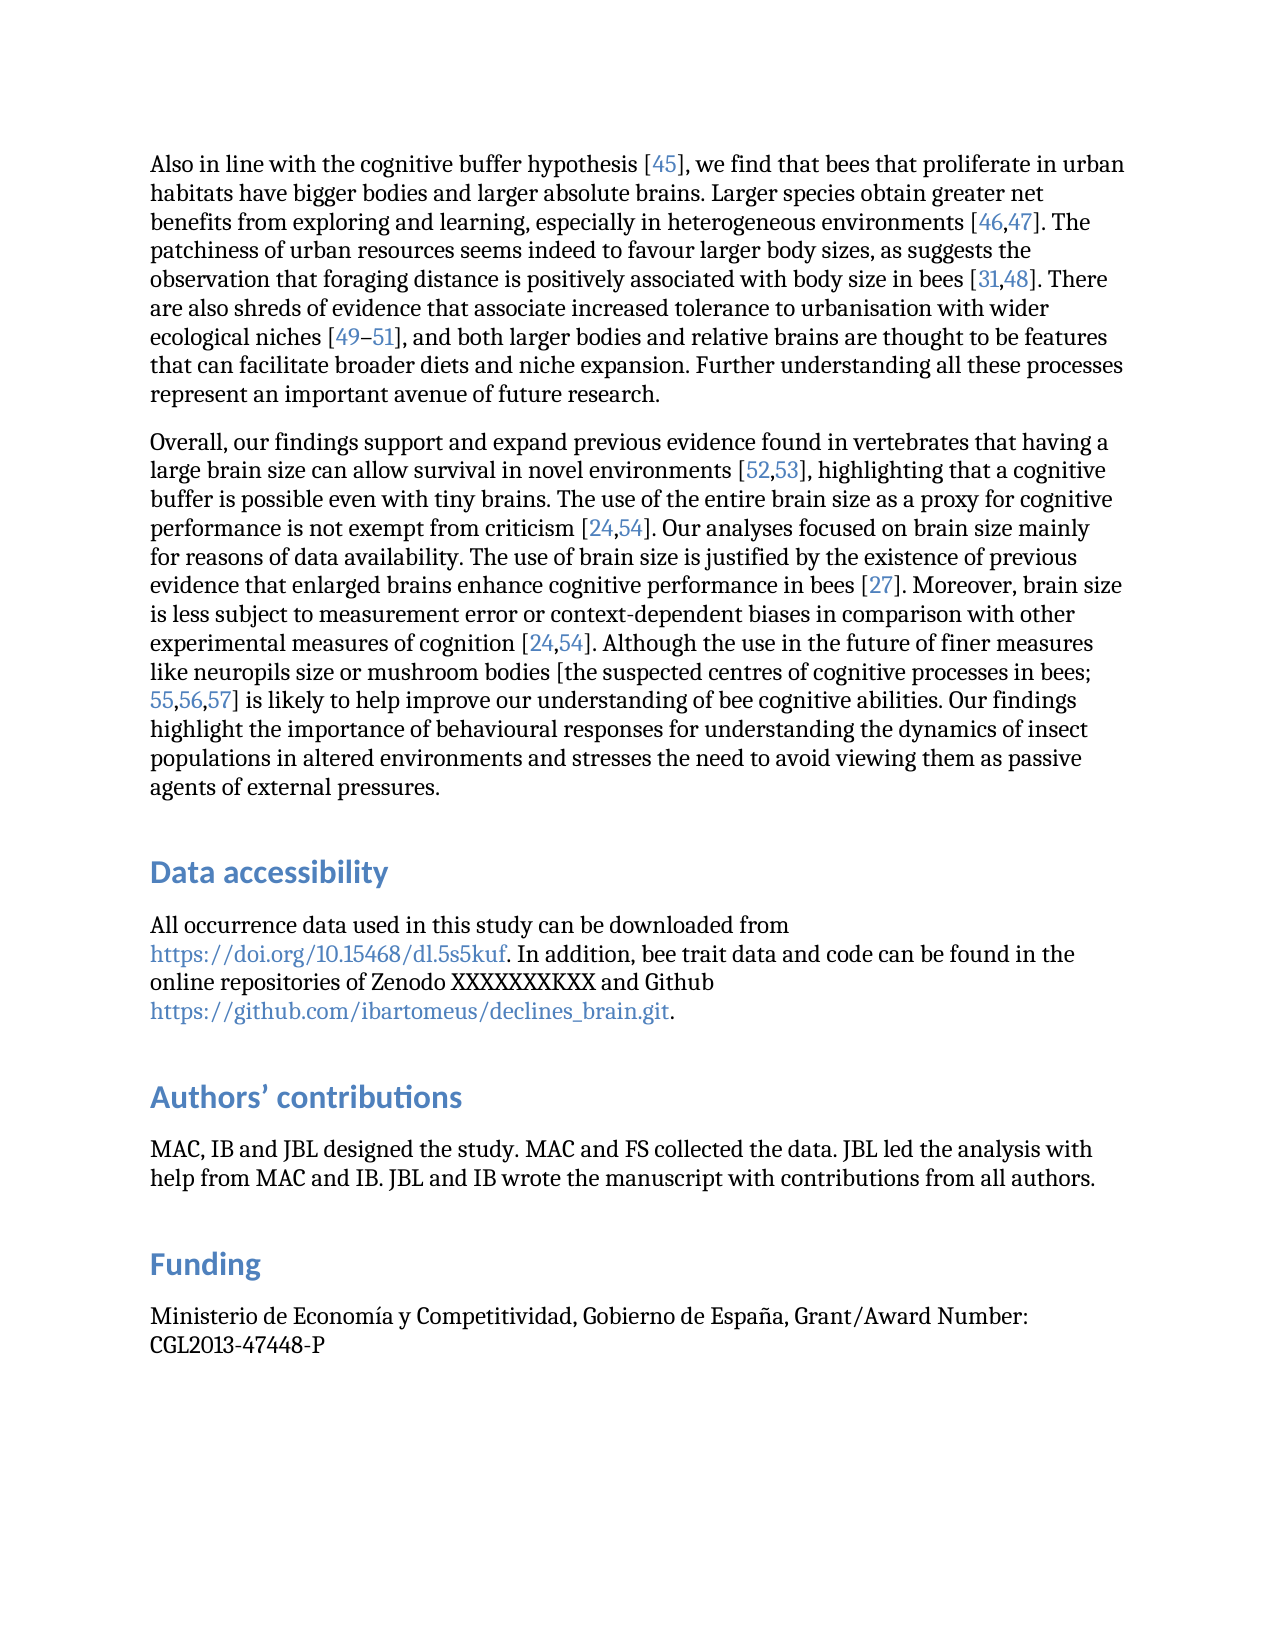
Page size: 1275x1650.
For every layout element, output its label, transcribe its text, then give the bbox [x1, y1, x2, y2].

text MAC, IB and JBL designed the study. MAC and FS collected the data. JBL led the analysis with help from MAC and IB. JBL and IB wrote the manuscript with contributions from all authors. [150, 1135, 1125, 1193]
subtitle Data accessibility [150, 851, 1125, 892]
text Ministerio de Economía y Competitividad, Gobierno de España, Grant/Award Number: CGL2013-47448-P [150, 1302, 1125, 1360]
text Also in line with the cognitive buffer hypothesis [45], we find that bees that proliferate in urban habitats have bigger bodies and larger absolute brains. Larger species obtain greater net benefits from exploring and learning, especially in heterogeneous environments [46,47]. The patchiness of urban resources seems indeed to favour larger body sizes, as suggests the observation that foraging distance is positively associated with body size in bees [31,48]. There are also shreds of evidence that associate increased tolerance to urbanisation with wider ecological niches [49–51], and both larger bodies and relative brains are thought to be features that can facilitate broader diets and niche expansion. Further understanding all these processes represent an important avenue of future research. [150, 150, 1125, 409]
subtitle Funding [150, 1243, 1125, 1283]
text Overall, our findings support and expand previous evidence found in vertebrates that having a large brain size can allow survival in novel environments [52,53], highlighting that a cognitive buffer is possible even with tiny brains. The use of the entire brain size as a proxy for cognitive performance is not exempt from criticism [24,54]. Our analyses focused on brain size mainly for reasons of data availability. The use of brain size is justified by the existence of previous evidence that enlarged brains enhance cognitive performance in bees [27]. Moreover, brain size is less subject to measurement error or context-dependent biases in comparison with other experimental measures of cognition [24,54]. Although the use in the future of finer measures like neuropils size or mushroom bodies [the suspected centres of cognitive processes in bees; 55,56,57] is likely to help improve our understanding of bee cognitive abilities. Our findings highlight the importance of behavioural responses for understanding the dynamics of insect populations in altered environments and stresses the need to avoid viewing them as passive agents of external pressures. [150, 427, 1125, 801]
text All occurrence data used in this study can be downloaded from https://doi.org/10.15468/dl.5s5kuf. In addition, bee trait data and code can be found in the online repositories of Zenodo XXXXXXXKXX and Github https://github.com/ibartomeus/declines_brain.git. [150, 911, 1125, 1026]
subtitle Authors’ contributions [150, 1076, 1125, 1116]
